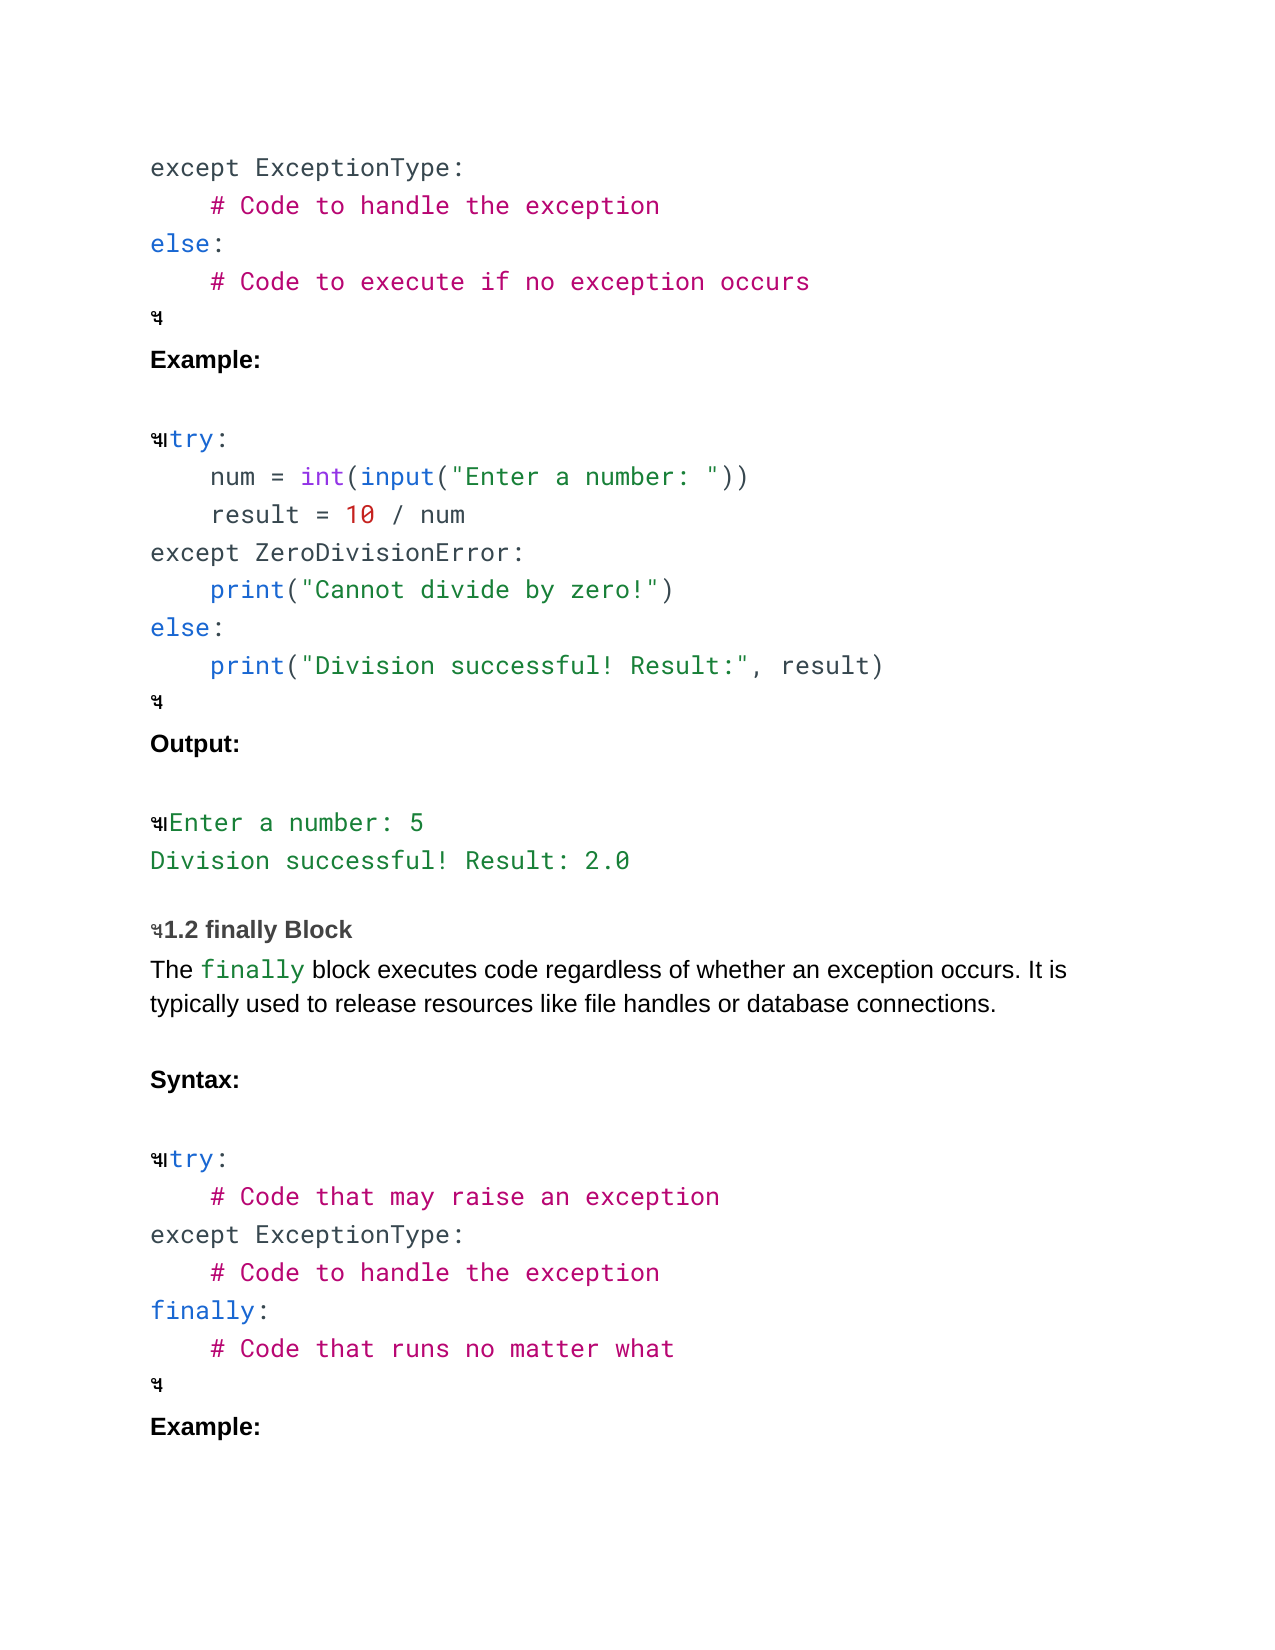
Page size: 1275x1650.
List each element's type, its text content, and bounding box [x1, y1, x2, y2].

text Enter a number: 5 [150, 806, 1125, 839]
text Output: [150, 729, 1125, 758]
text finally: [150, 1293, 1125, 1326]
text Example: [150, 1412, 1125, 1441]
text print("Cannot divide by zero!") [150, 573, 1125, 606]
text # Code that runs no matter what [150, 1331, 1125, 1364]
text Example: [150, 345, 1125, 373]
text # Code to handle the exception [150, 188, 1125, 221]
text else: [150, 611, 1125, 643]
text except ExceptionType: [150, 1217, 1125, 1250]
text except ExceptionType: [150, 150, 1125, 183]
text Syntax: [150, 1065, 1125, 1094]
text print("Division successful! Result:", result) [150, 648, 1125, 681]
text # Code that may raise an exception [150, 1179, 1125, 1212]
text try: [150, 421, 1125, 454]
subtitle 1.2 finally Block [150, 915, 1125, 943]
text except ZeroDivisionError: [150, 535, 1125, 568]
text # Code to handle the exception [150, 1255, 1125, 1288]
text  [150, 302, 1125, 330]
text Division successful! Result: 2.0 [150, 843, 1125, 877]
text try: [150, 1141, 1125, 1174]
text num = int(input("Enter a number: ")) [150, 459, 1125, 492]
text # Code to execute if no exception occurs [150, 264, 1125, 297]
text The finally block executes code regardless of whether an exception occurs. It is typically used to release resources like file handles or database connections. [150, 952, 1125, 1018]
text else: [150, 226, 1125, 259]
text  [150, 1369, 1125, 1398]
text result = 10 / num [150, 497, 1125, 530]
text  [150, 686, 1125, 715]
